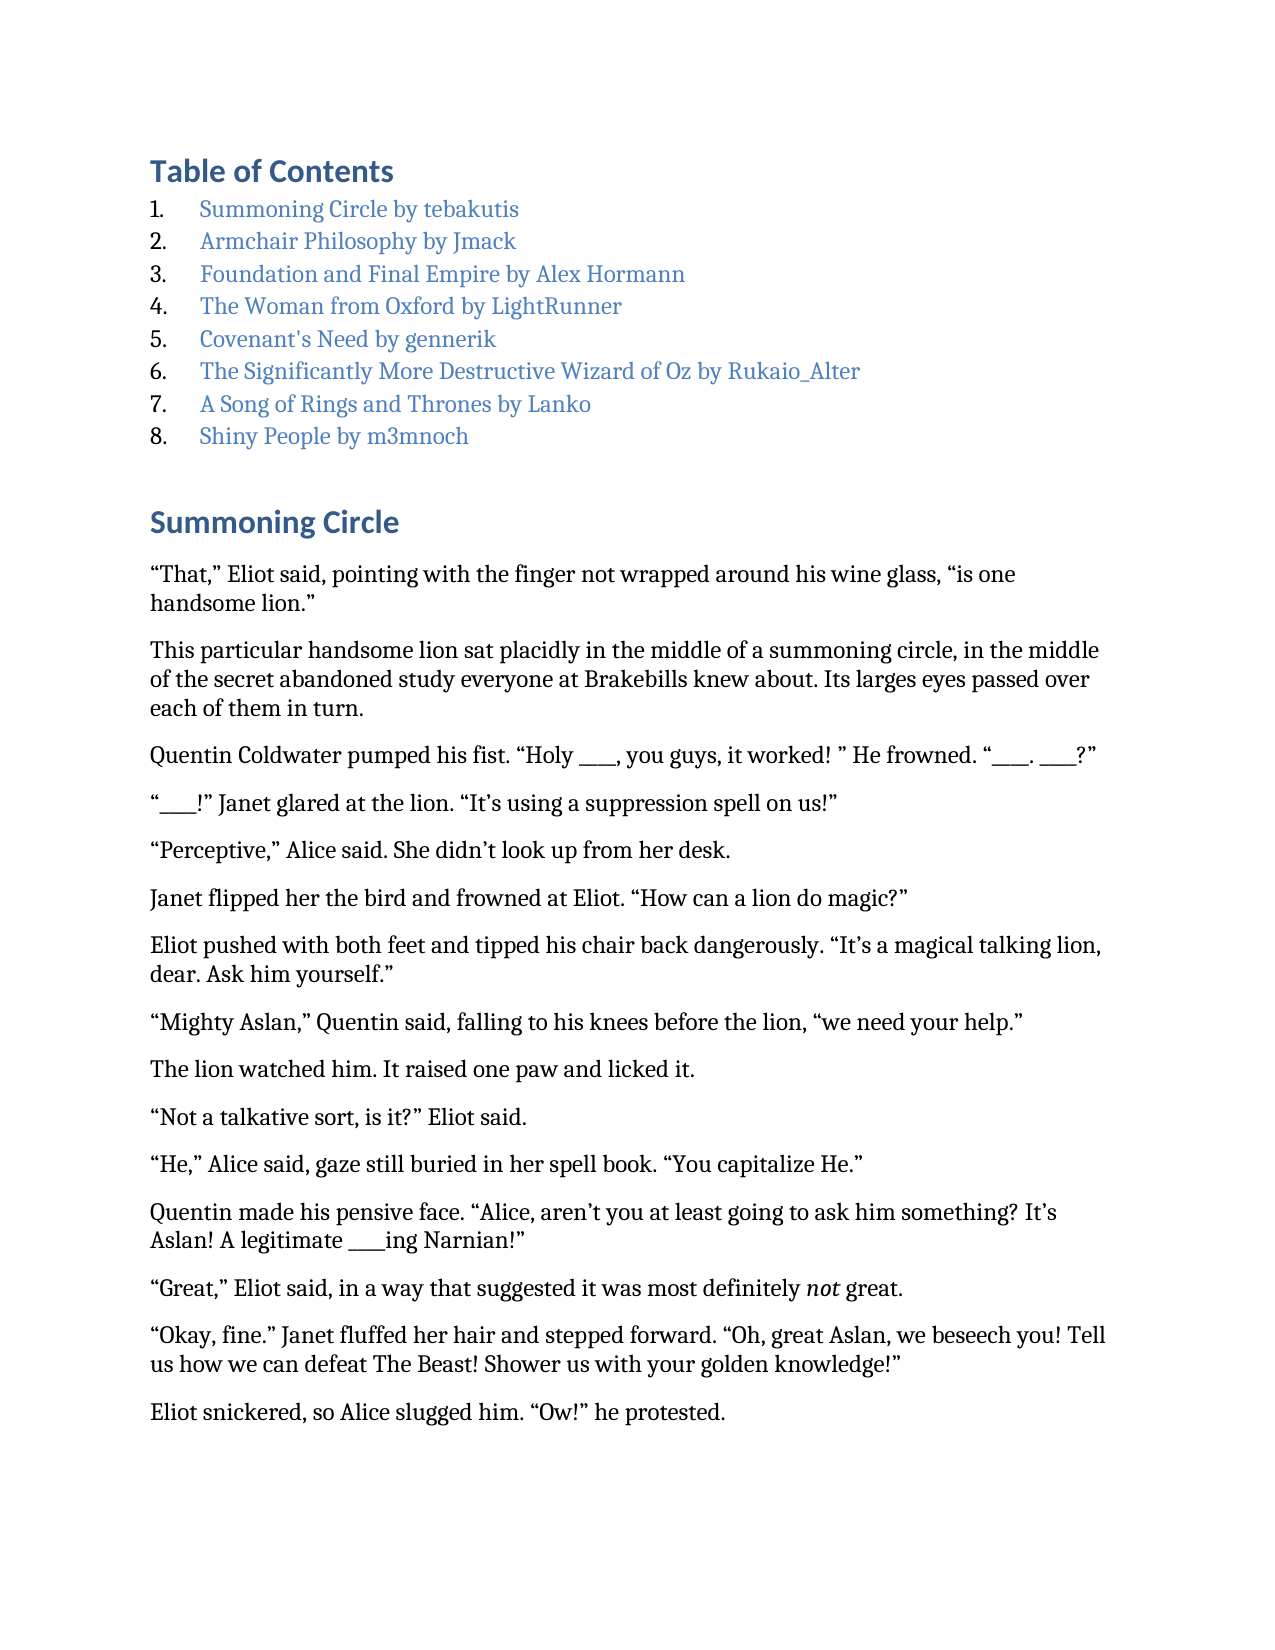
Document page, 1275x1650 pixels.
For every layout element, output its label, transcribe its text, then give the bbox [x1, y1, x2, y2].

text “Mighty Aslan,” Quentin said, falling to his knees before the lion, “we need your help.” [150, 1008, 1125, 1036]
text “That,” Eliot said, pointing with the finger not wrapped around his wine glass, “is one handsome lion.” [150, 560, 1125, 618]
text “Great,” Eliot said, in a way that suggested it was most definitely not great. [150, 1274, 1125, 1303]
text This particular handsome lion sat placidly in the middle of a summoning circle, in the middle of the secret abandoned study everyone at Brakebills knew about. Its larges eyes passed over each of them in turn. [150, 636, 1125, 723]
list Shiny People by m3mnoch [150, 422, 1125, 451]
list A Song of Rings and Thrones by Lanko [150, 389, 1125, 418]
text Quentin made his pensive face. “Alice, aren’t you at least going to ask him something? It’s Aslan! A legitimate ____ing Narnian!” [150, 1198, 1125, 1255]
text Janet flipped her the bird and frowned at Eliot. “How can a lion do magic?” [150, 884, 1125, 913]
list The Significantly More Destructive Wizard of Oz by Rukaio_Alter [150, 357, 1125, 386]
list Foundation and Final Empire by Alex Hormann [150, 259, 1125, 288]
text “Perceptive,” Alice said. She didn’t look up from her desk. [150, 836, 1125, 865]
subtitle Table of Contents [150, 150, 1125, 191]
list Covenant's Need by gennerik [150, 324, 1125, 353]
text “He,” Alice said, gaze still buried in her spell book. “You capitalize He.” [150, 1150, 1125, 1179]
list Armchair Philosophy by Jmack [150, 227, 1125, 256]
text “Okay, fine.” Janet fluffed her hair and stepped forward. “Oh, great Aslan, we beseech you! Tell us how we can defeat The Beast! Shower us with your golden knowledge!” [150, 1321, 1125, 1379]
text “Not a talkative sort, is it?” Eliot said. [150, 1103, 1125, 1131]
text The lion watched him. It raised one paw and licked it. [150, 1055, 1125, 1084]
text Quentin Coldwater pumped his fist. “Holy ____, you guys, it worked! ” He frowned. “____. ____?” [150, 741, 1125, 770]
text Eliot snickered, so Alice slugged him. “Ow!” he protested. [150, 1398, 1125, 1426]
text Eliot pushed with both feet and tipped his chair back dangerously. “It’s a magical talking lion, dear. Ask him yourself.” [150, 931, 1125, 989]
list Summoning Circle by tebakutis [150, 194, 1125, 223]
text “____!” Janet glared at the lion. “It’s using a suppression spell on us!” [150, 789, 1125, 818]
list The Woman from Oxford by LightRunner [150, 292, 1125, 321]
subtitle Summoning Circle [150, 501, 1125, 541]
